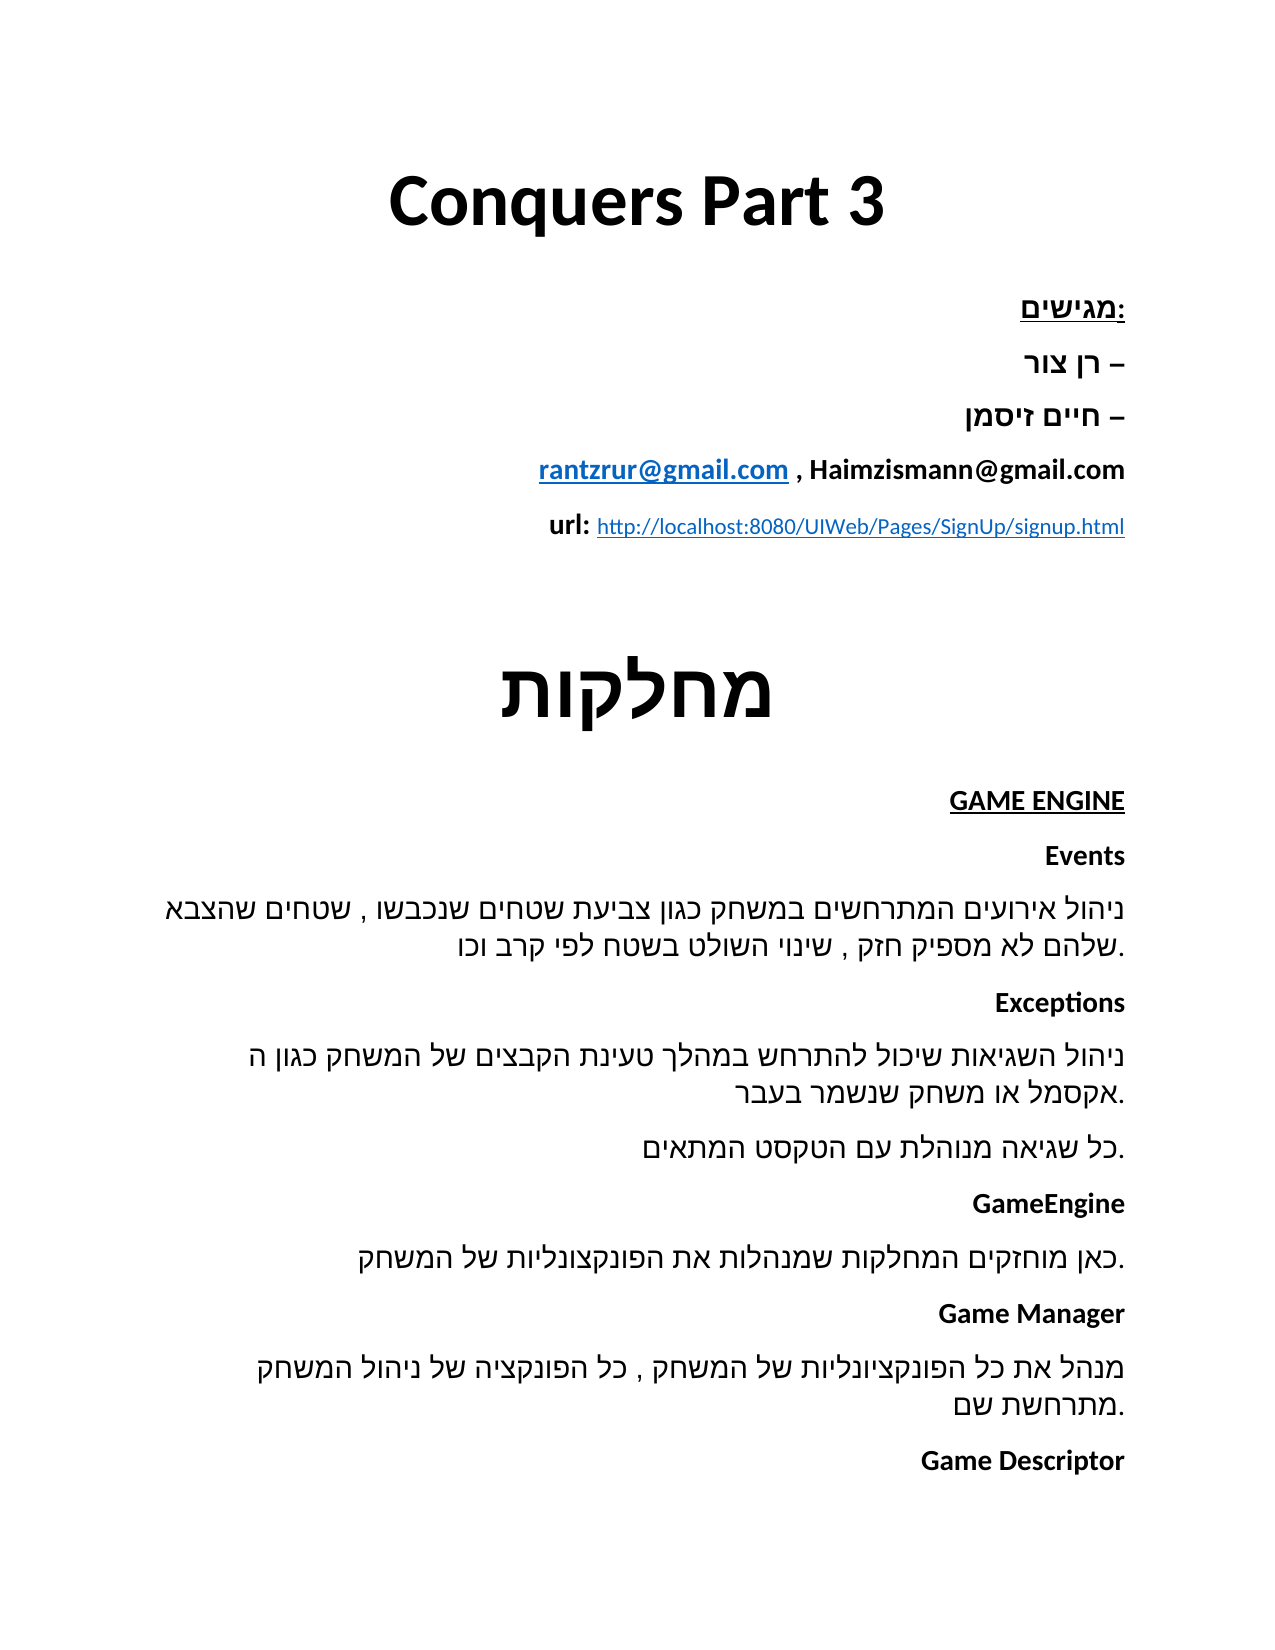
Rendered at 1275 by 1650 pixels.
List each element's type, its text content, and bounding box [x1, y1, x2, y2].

text ניהול אירועים המתרחשים במשחק כגון צביעת שטחים שנכבשו , שטחים שהצבא שלהם לא מספיק חזק , שינוי השולט בשטח לפי קרב וכו. [150, 892, 1125, 964]
text GameEngine [150, 1185, 1125, 1221]
text rantzrur@gmail.com , Haimzismann@gmail.com [150, 451, 1125, 487]
text Game Descriptor [150, 1442, 1125, 1478]
text מגישים: [150, 291, 1125, 326]
text Exceptions [150, 984, 1125, 1019]
text כל שגיאה מנוהלת עם הטקסט המתאים. [150, 1130, 1125, 1166]
text Game Manager [150, 1296, 1125, 1331]
text url: http://localhost:8080/UIWeb/Pages/SignUp/signup.html [150, 506, 1125, 542]
text רן צור – [150, 346, 1125, 379]
text ניהול השגיאות שיכול להתרחש במהלך טעינת הקבצים של המשחק כגון ה אקסמל או משחק שנשמר בעבר. [150, 1039, 1125, 1111]
text כאן מוחזקים המחלקות שמנהלות את הפונקצונליות של המשחק. [150, 1240, 1125, 1276]
text GAME ENGINE [150, 782, 1125, 818]
text Events [150, 837, 1125, 873]
text מנהל את כל הפונקציונליות של המשחק , כל הפונקציה של ניהול המשחק מתרחשת שם. [150, 1351, 1125, 1423]
text חיים זיסמן – [150, 398, 1125, 432]
